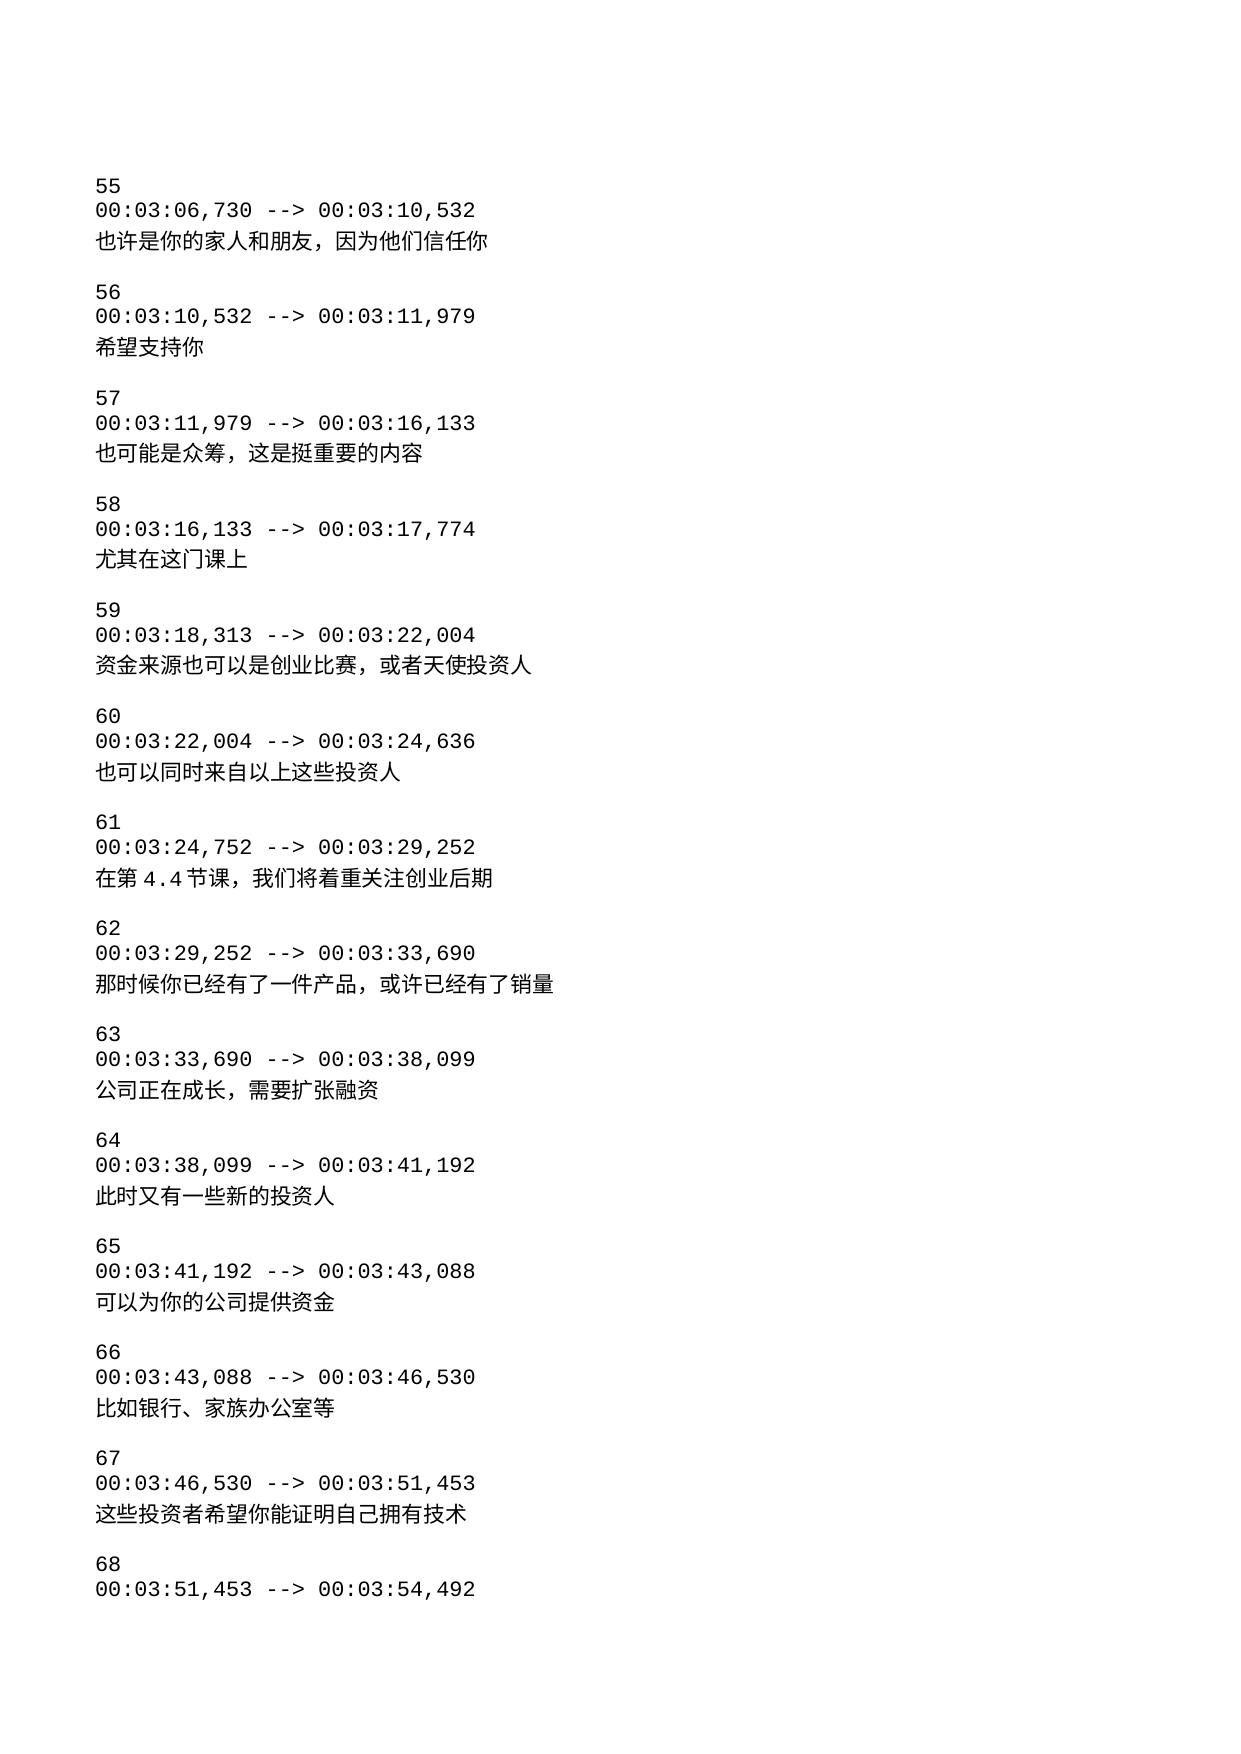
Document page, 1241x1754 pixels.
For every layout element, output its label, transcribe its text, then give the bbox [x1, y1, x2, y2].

text 公司正在成长，需要扩张融资 [95, 1073, 1146, 1105]
text 此时又有一些新的投资人 [95, 1179, 1146, 1211]
text 也可能是众筹，这是挺重要的内容 [95, 436, 1146, 468]
text 在第4.4节课，我们将着重关注创业后期 [95, 861, 1146, 893]
text 00:03:43,088 --> 00:03:46,530 [95, 1366, 1146, 1391]
text 00:03:16,133 --> 00:03:17,774 [95, 518, 1146, 542]
text 58 [95, 493, 1146, 518]
text 00:03:41,192 --> 00:03:43,088 [95, 1260, 1146, 1285]
text 也许是你的家人和朋友，因为他们信任你 [95, 224, 1146, 256]
text 00:03:38,099 --> 00:03:41,192 [95, 1154, 1146, 1179]
text 也可以同时来自以上这些投资人 [95, 754, 1146, 786]
text 67 [95, 1448, 1146, 1472]
text 00:03:10,532 --> 00:03:11,979 [95, 306, 1146, 330]
text 63 [95, 1023, 1146, 1048]
text 可以为你的公司提供资金 [95, 1285, 1146, 1317]
text 00:03:06,730 --> 00:03:10,532 [95, 199, 1146, 224]
text 57 [95, 387, 1146, 412]
text 00:03:24,752 --> 00:03:29,252 [95, 836, 1146, 861]
text 比如银行、家族办公室等 [95, 1391, 1146, 1423]
text 希望支持你 [95, 330, 1146, 362]
text 66 [95, 1342, 1146, 1366]
text 00:03:33,690 --> 00:03:38,099 [95, 1048, 1146, 1073]
text 59 [95, 599, 1146, 624]
text 64 [95, 1129, 1146, 1154]
text 60 [95, 705, 1146, 730]
text 61 [95, 811, 1146, 836]
text 00:03:51,453 --> 00:03:54,492 [95, 1578, 1146, 1603]
text 68 [95, 1554, 1146, 1578]
text 资金来源也可以是创业比赛，或者天使投资人 [95, 648, 1146, 680]
text 那时候你已经有了一件产品，或许已经有了销量 [95, 967, 1146, 999]
text 00:03:22,004 --> 00:03:24,636 [95, 730, 1146, 754]
text 62 [95, 917, 1146, 942]
text 55 [95, 175, 1146, 199]
text 00:03:46,530 --> 00:03:51,453 [95, 1472, 1146, 1497]
text 00:03:11,979 --> 00:03:16,133 [95, 412, 1146, 436]
text 00:03:18,313 --> 00:03:22,004 [95, 624, 1146, 648]
text 56 [95, 281, 1146, 306]
text 这些投资者希望你能证明自己拥有技术 [95, 1497, 1146, 1529]
text 00:03:29,252 --> 00:03:33,690 [95, 942, 1146, 967]
text 65 [95, 1236, 1146, 1260]
text 尤其在这门课上 [95, 542, 1146, 574]
